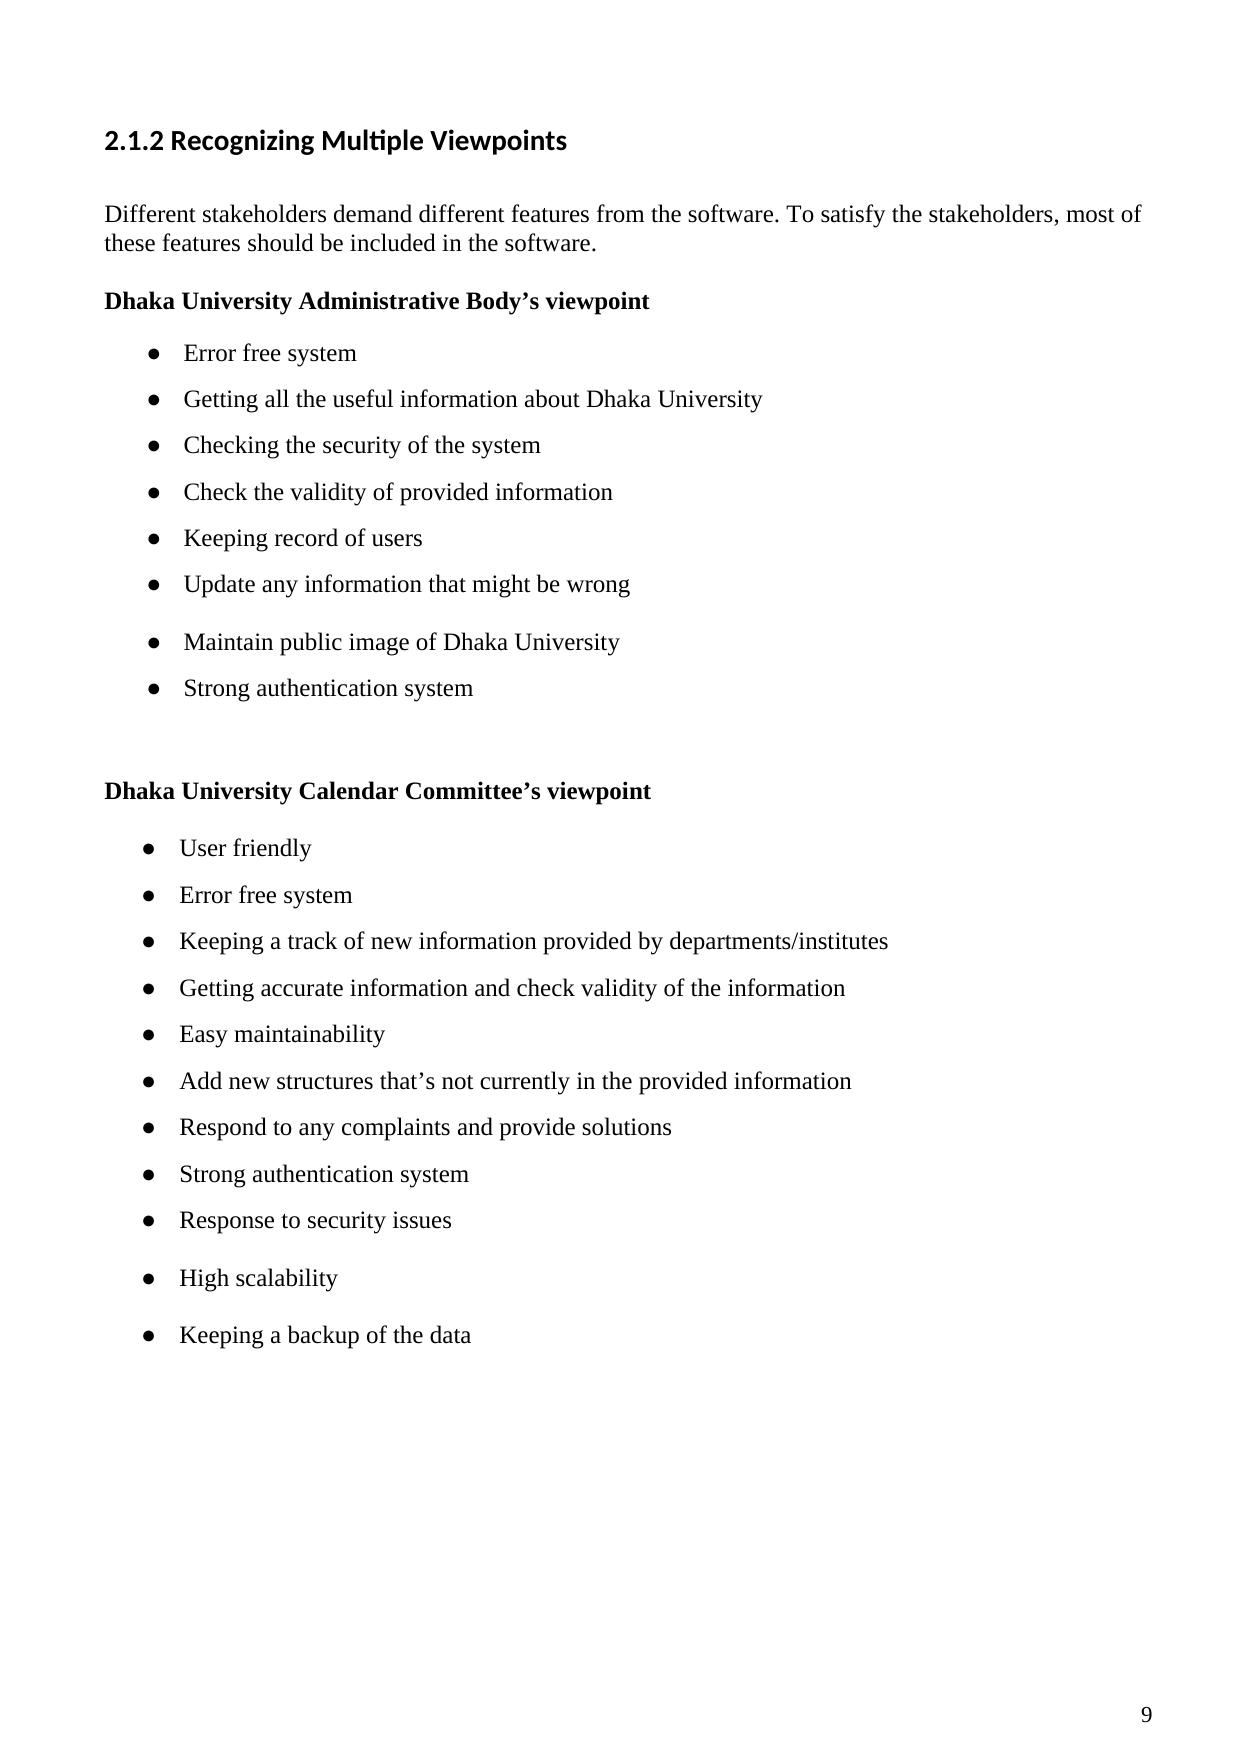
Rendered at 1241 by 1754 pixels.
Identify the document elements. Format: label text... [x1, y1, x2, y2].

list Strong authentication system [146, 673, 1152, 702]
list Getting all the useful information about Dhaka University [146, 384, 1152, 413]
text Different stakeholders demand different features from the software. To satisfy the stakeholders, most of these features should be included in the software. [104, 201, 1152, 256]
text Dhaka University Calendar Committee’s viewpoint [104, 776, 1152, 805]
list Maintain public image of Dhaka University [146, 627, 1152, 655]
list Checking the security of the system [146, 430, 1152, 459]
list Add new structures that’s not currently in the provided information [141, 1066, 1152, 1094]
list Response to security issues [141, 1206, 1152, 1234]
list Error free system [141, 880, 1152, 908]
list Error free system [146, 338, 1152, 367]
list User friendly [141, 833, 1152, 862]
list Keeping record of users [146, 523, 1152, 552]
list Getting accurate information and check validity of the information [141, 973, 1152, 1001]
list Update any information that might be wrong [146, 569, 1152, 598]
text 2.1.2 Recognizing Multiple Viewpoints [104, 122, 1152, 157]
list Keeping a backup of the data [141, 1321, 1152, 1349]
list Check the validity of provided information [146, 477, 1152, 505]
list Keeping a track of new information provided by departments/institutes [141, 926, 1152, 955]
text Dhaka University Administrative Body’s viewpoint [104, 286, 1152, 314]
list High scalability [141, 1263, 1152, 1292]
list Strong authentication system [141, 1159, 1152, 1188]
list Easy maintainability [141, 1019, 1152, 1048]
list Respond to any complaints and provide solutions [141, 1112, 1152, 1141]
